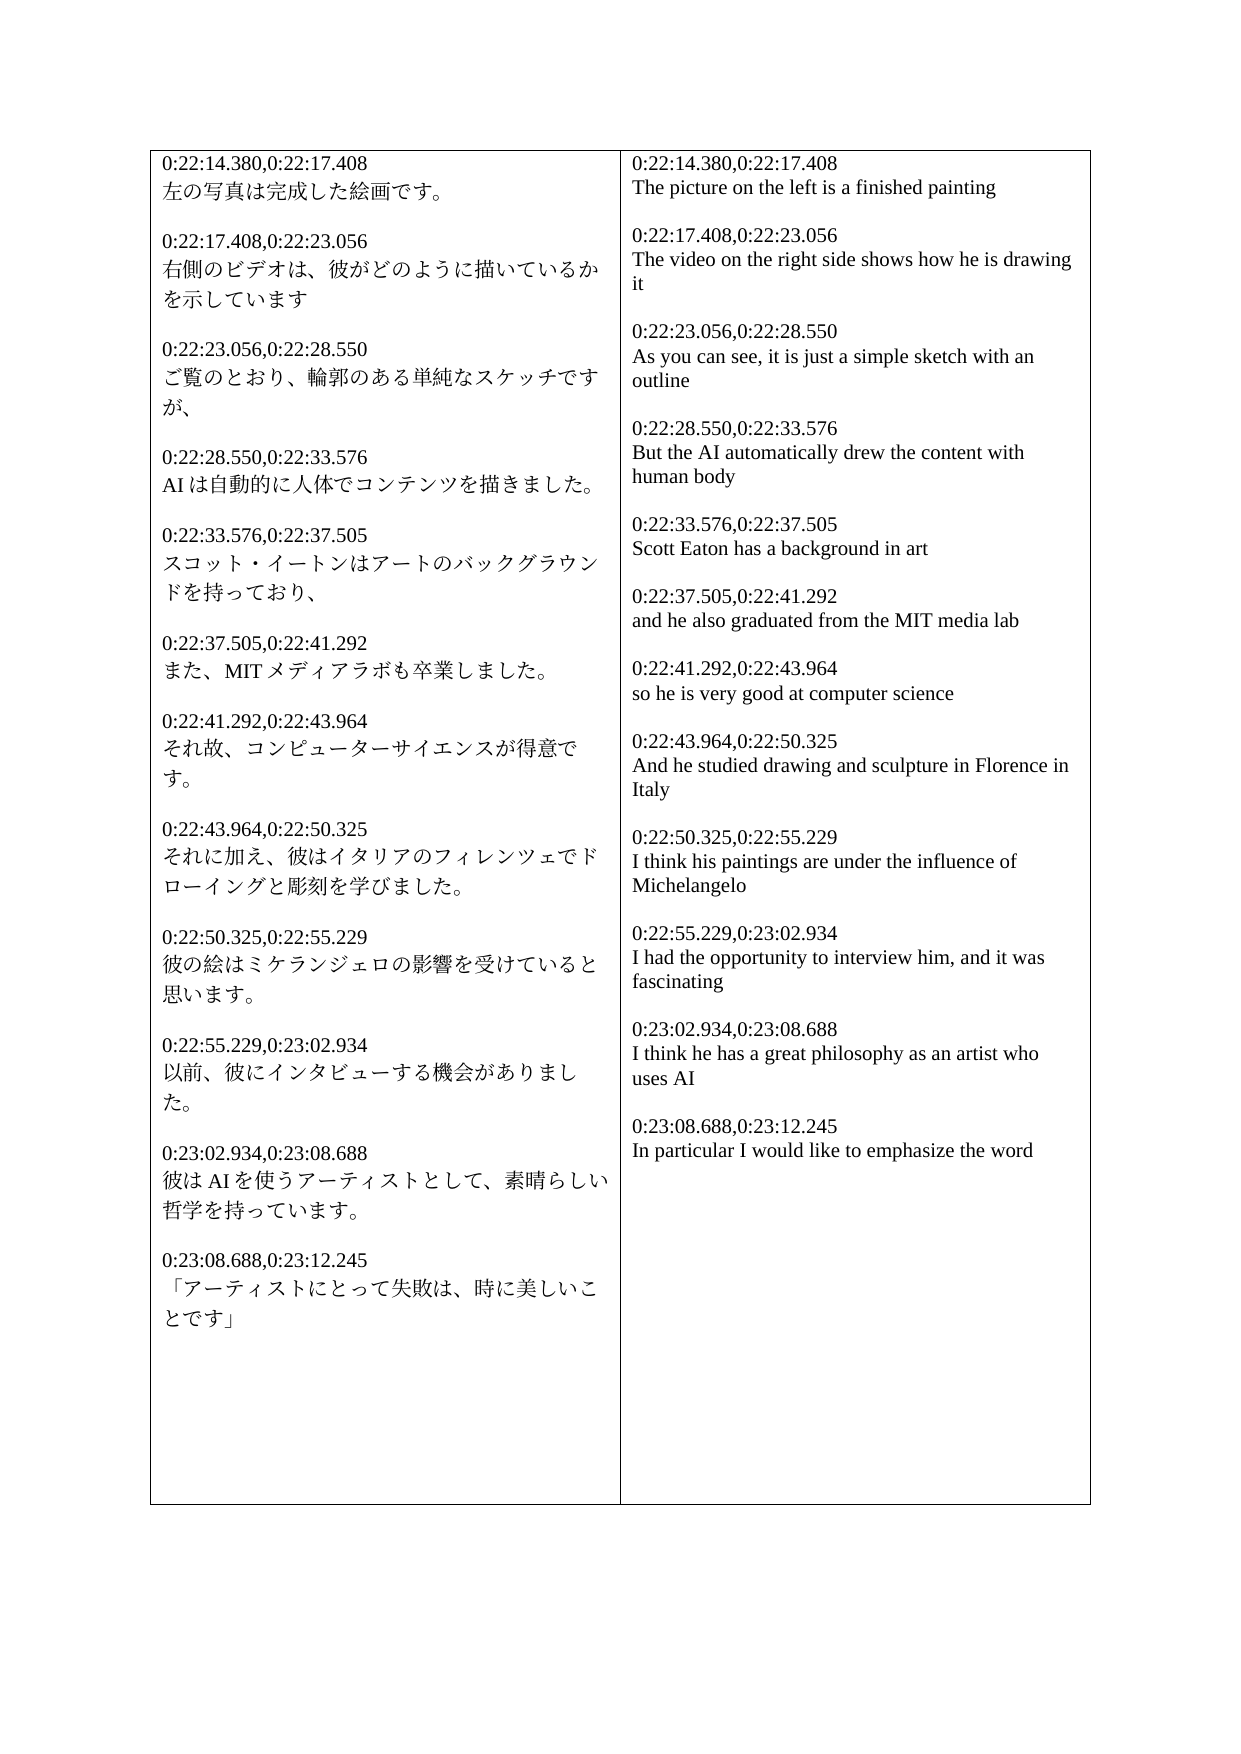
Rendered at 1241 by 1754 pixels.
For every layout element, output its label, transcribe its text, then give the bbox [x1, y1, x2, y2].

table_header 0:22:14.380,0:22:17.408 左の写真は完成した絵画です。 0:22:17.408,0:22:23.056 右側のビデオは、彼がどのように描いているかを示しています 0:22:23.056,0:22:28.550 ご覧のとおり、輪郭のある単純なスケッチですが、 0:22:28.550,0:22:33.576 AIは自動的に人体でコンテンツを描きました。 0:22:33.576,0:22:37.505 スコット・イートンはアートのバックグラウンドを持っており、 0:22:37.505,0:22:41.292 また、MITメディアラボも卒業しました。 0:22:41.292,0:22:43.964 それ故、コンピューターサイエンスが得意です。 0:22:43.964,0:22:50.325 それに加え、彼はイタリアのフィレンツェでドローイングと彫刻を学びました。 0:22:50.325,0:22:55.229 彼の絵はミケランジェロの影響を受けていると思います。 0:22:55.229,0:23:02.934 以前、彼にインタビューする機会がありました。 0:23:02.934,0:23:08.688 彼はAIを使うアーティストとして、素晴らしい哲学を持っています。 0:23:08.688,0:23:12.245 「アーティストにとって失敗は、時に美しいことです」 [151, 151, 620, 1504]
table_header 0:22:14.380,0:22:17.408 The picture on the left is a finished painting 0:22:17.408,0:22:23.056 The video on the right side shows how he is drawing it 0:22:23.056,0:22:28.550 As you can see, it is just a simple sketch with an outline 0:22:28.550,0:22:33.576 But the AI automatically drew the content with human body 0:22:33.576,0:22:37.505 Scott Eaton has a background in art 0:22:37.505,0:22:41.292 and he also graduated from the MIT media lab 0:22:41.292,0:22:43.964 so he is very good at computer science 0:22:43.964,0:22:50.325 And he studied drawing and sculpture in Florence in Italy 0:22:50.325,0:22:55.229 I think his paintings are under the influence of Michelangelo 0:22:55.229,0:23:02.934 I had the opportunity to interview him, and it was fascinating 0:23:02.934,0:23:08.688 I think he has a great philosophy as an artist who uses AI 0:23:08.688,0:23:12.245 In particular I would like to emphasize the word [621, 151, 1090, 1504]
